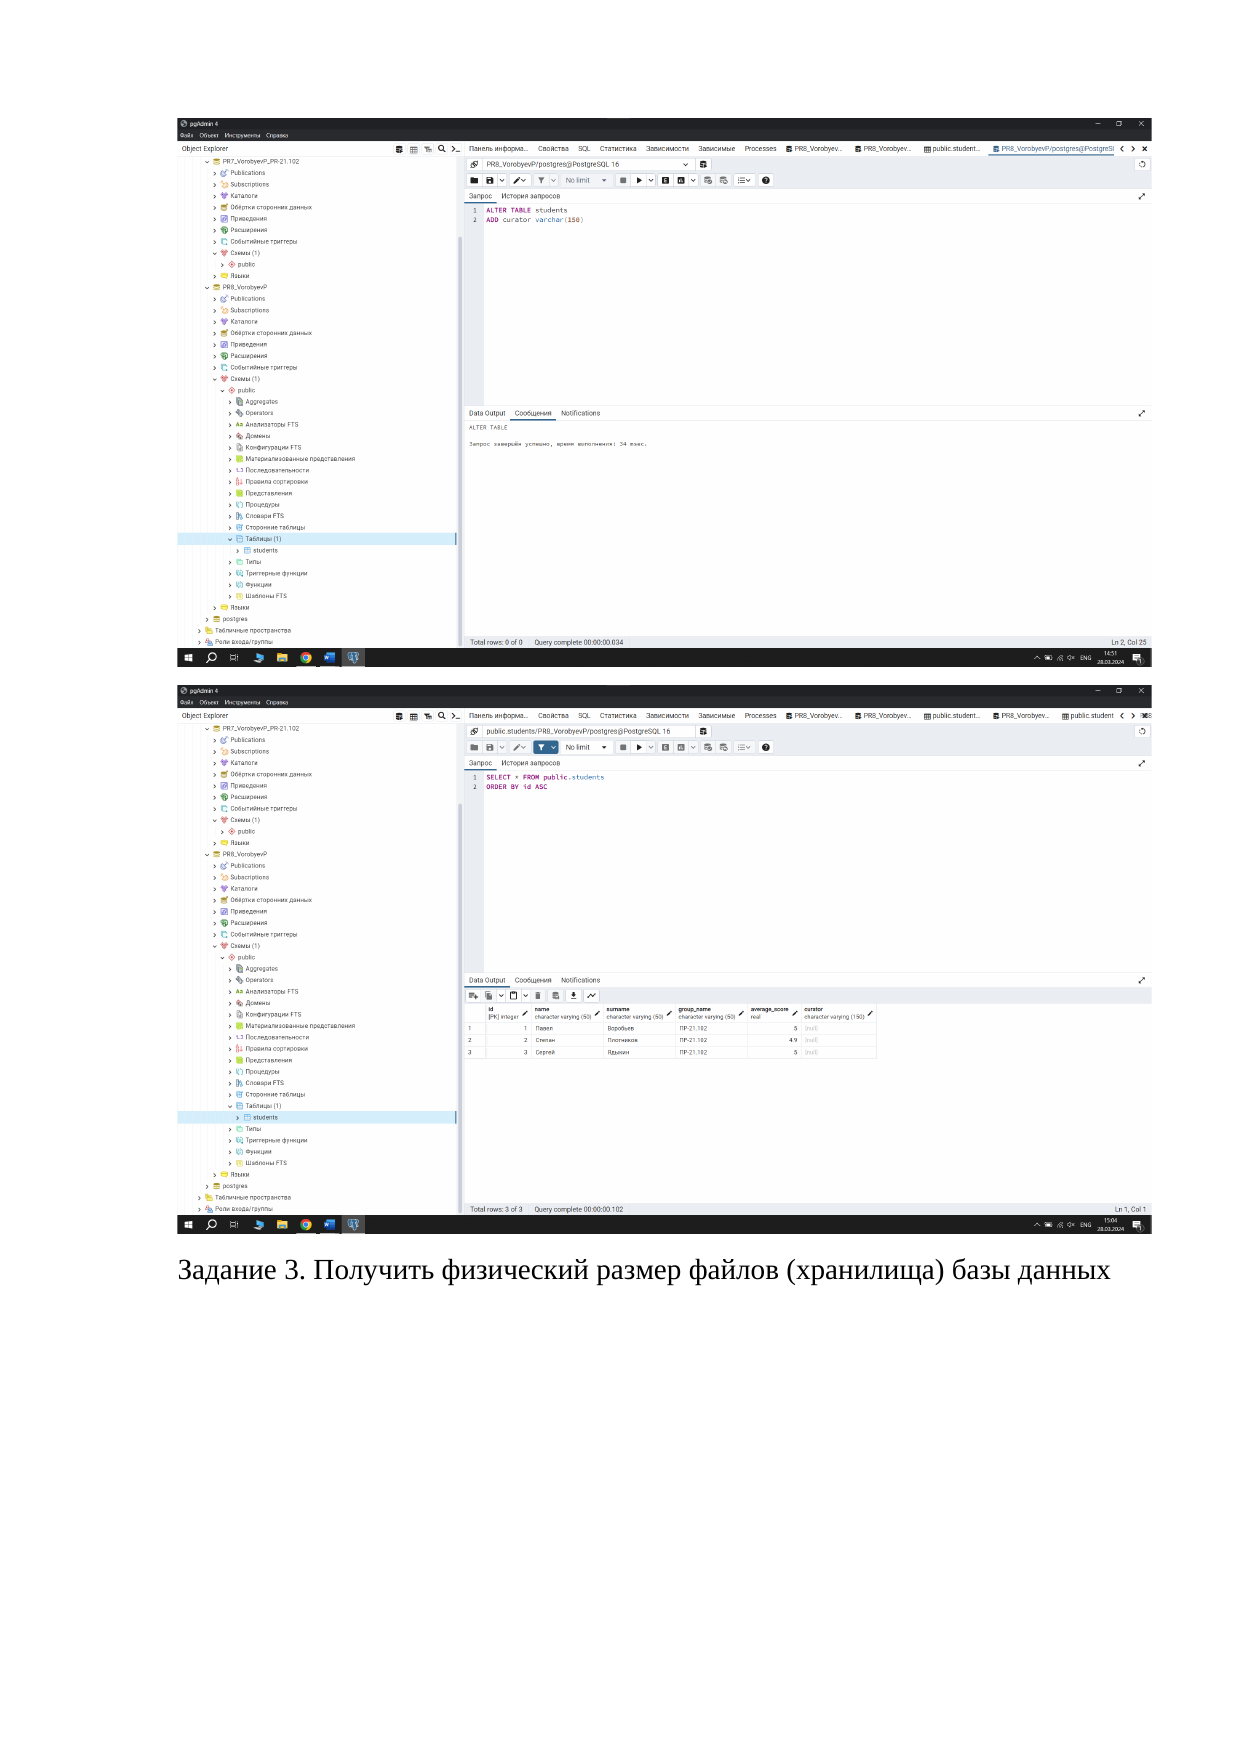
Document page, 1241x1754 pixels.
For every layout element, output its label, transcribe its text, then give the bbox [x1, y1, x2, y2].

picture [177, 118, 1152, 667]
picture [177, 685, 1152, 1234]
text Задание 3. Получить физический размер файлов (хранилища) базы данных [177, 1252, 1152, 1286]
